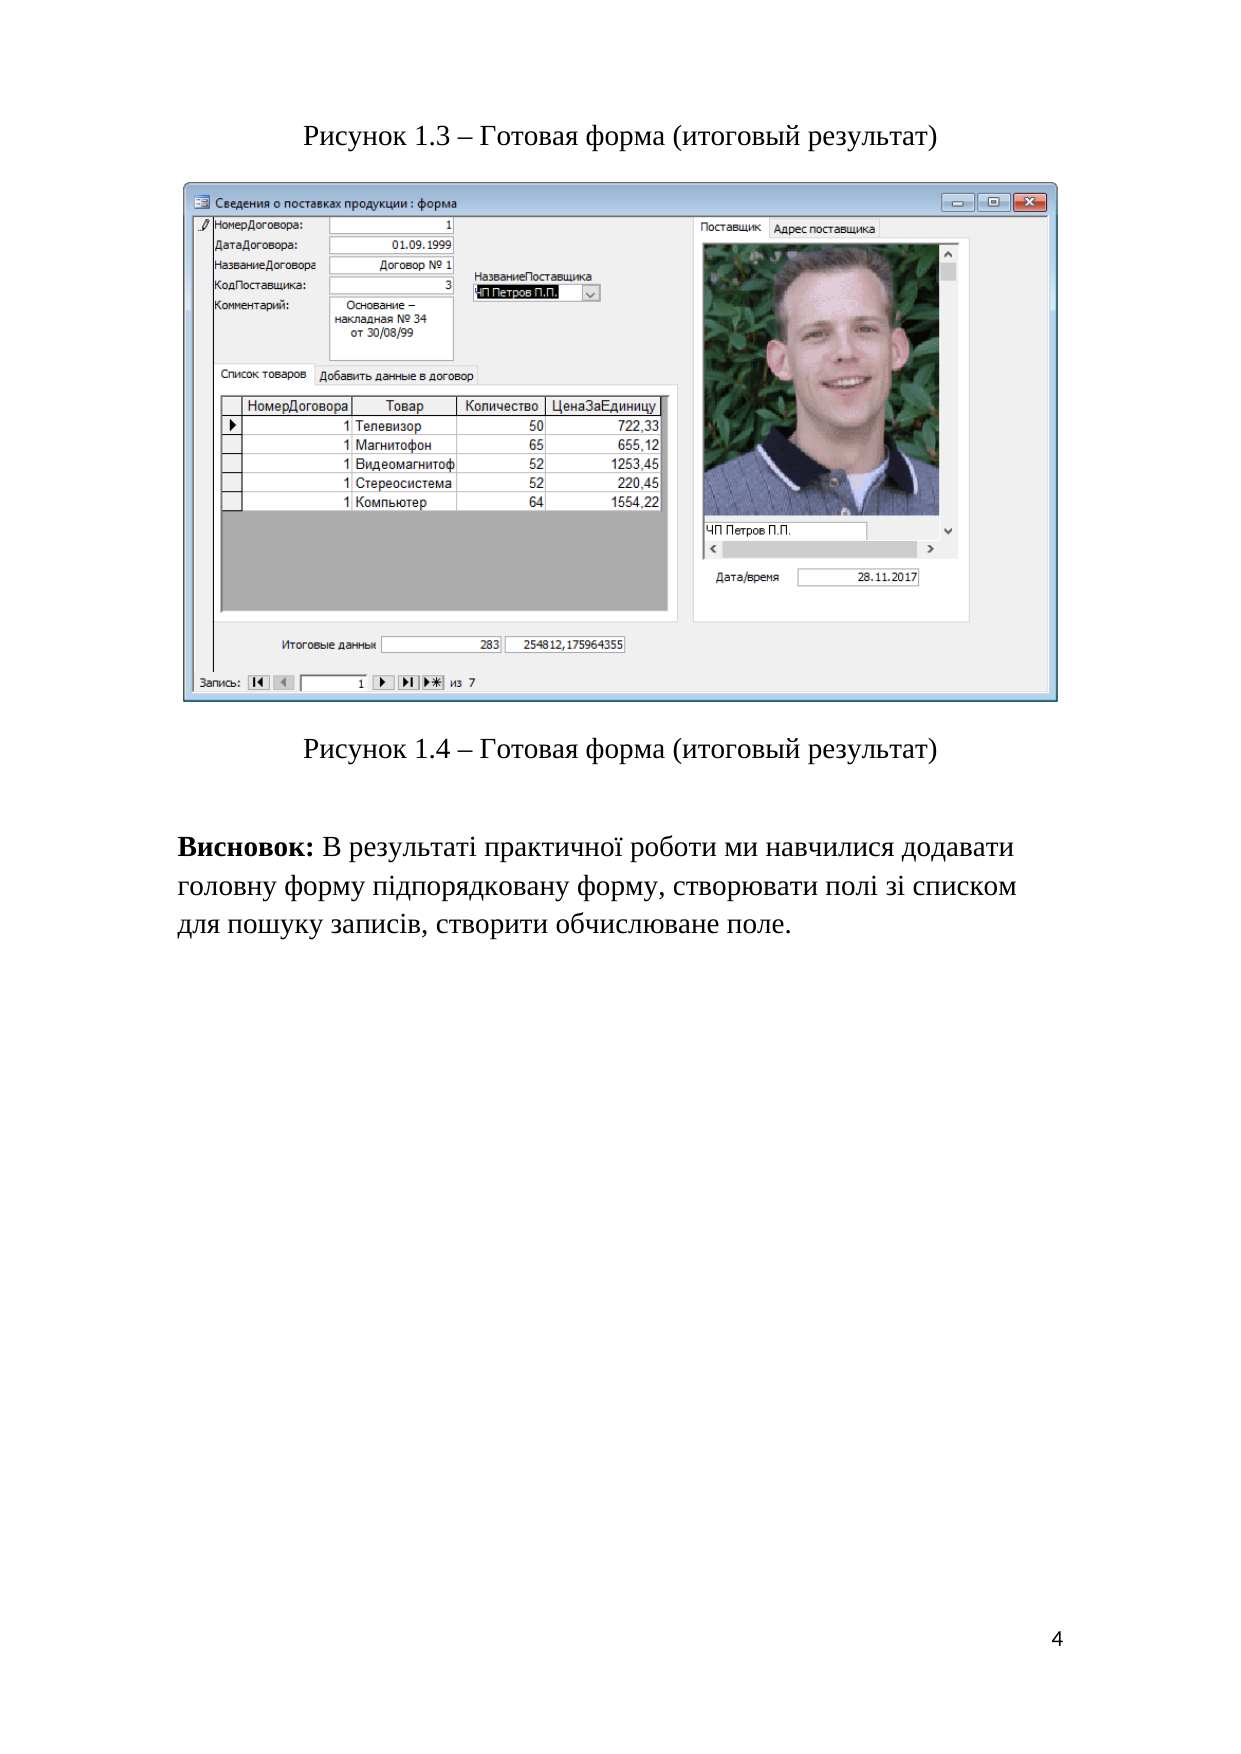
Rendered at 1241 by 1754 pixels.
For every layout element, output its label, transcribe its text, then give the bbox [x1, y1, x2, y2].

text Висновок: В результаті практичної роботи ми навчилися додавати головну форму підпорядковану форму, створювати полі зі списком для пошуку записів, створити обчислюване поле. [177, 791, 1063, 940]
text Рисунок 1.4 – Готовая форма (итоговый результат) [177, 731, 1063, 765]
text Рисунок 1.3 – Готовая форма (итоговый результат) [177, 118, 1063, 152]
picture [177, 177, 1063, 707]
